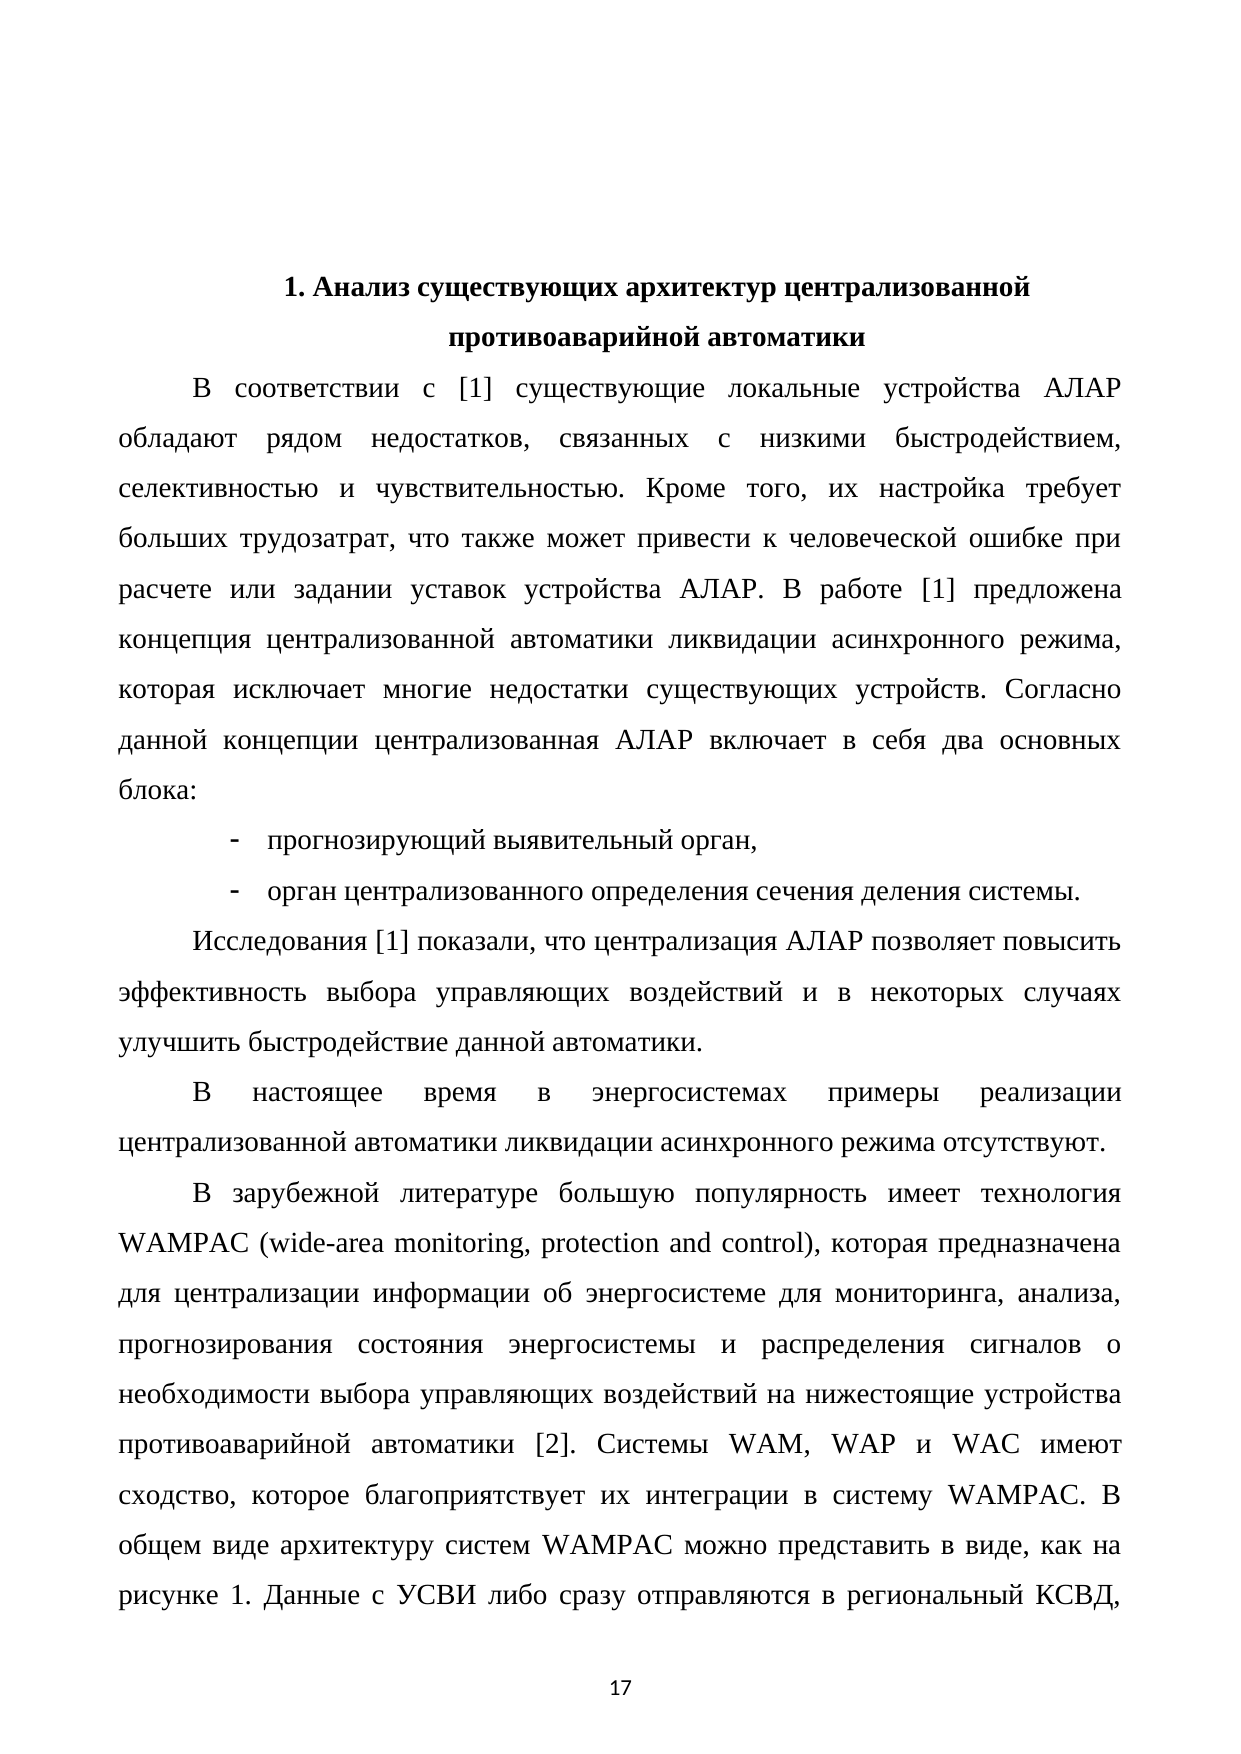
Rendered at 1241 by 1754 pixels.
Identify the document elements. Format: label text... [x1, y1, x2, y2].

list прогнозирующий выявительный орган, [229, 822, 1122, 856]
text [118, 1175, 1122, 1611]
subtitle 1. Анализ существующих архитектур централизованной противоаварийной автоматики [192, 269, 1122, 353]
text В соответствии с существующие локальные устройства АЛАР обладают рядом недостатков, связанных с низкими быстродействием, селективностью и чувствительностью. Кроме того, их настройка требует больших трудозатрат, что также может привести к человеческой ошибке при расчете или задании уставок устройства АЛАР. В работе предложена концепция централизованной автоматики ликвидации асинхронного режима, которая исключает многие недостатки существующих устройств. Согласно данной концепции централизованная АЛАР включает в себя два основных блока: [118, 370, 1122, 806]
text В настоящее время в энергосистемах примеры реализации централизованной автоматики ликвидации асинхронного режима отсутствуют. [118, 1074, 1122, 1158]
text Исследования показали, что централизация АЛАР позволяет повысить эффективность выбора управляющих воздействий и в некоторых случаях улучшить быстродействие данной автоматики. [118, 923, 1122, 1057]
list орган централизованного определения сечения деления системы. [229, 873, 1122, 907]
